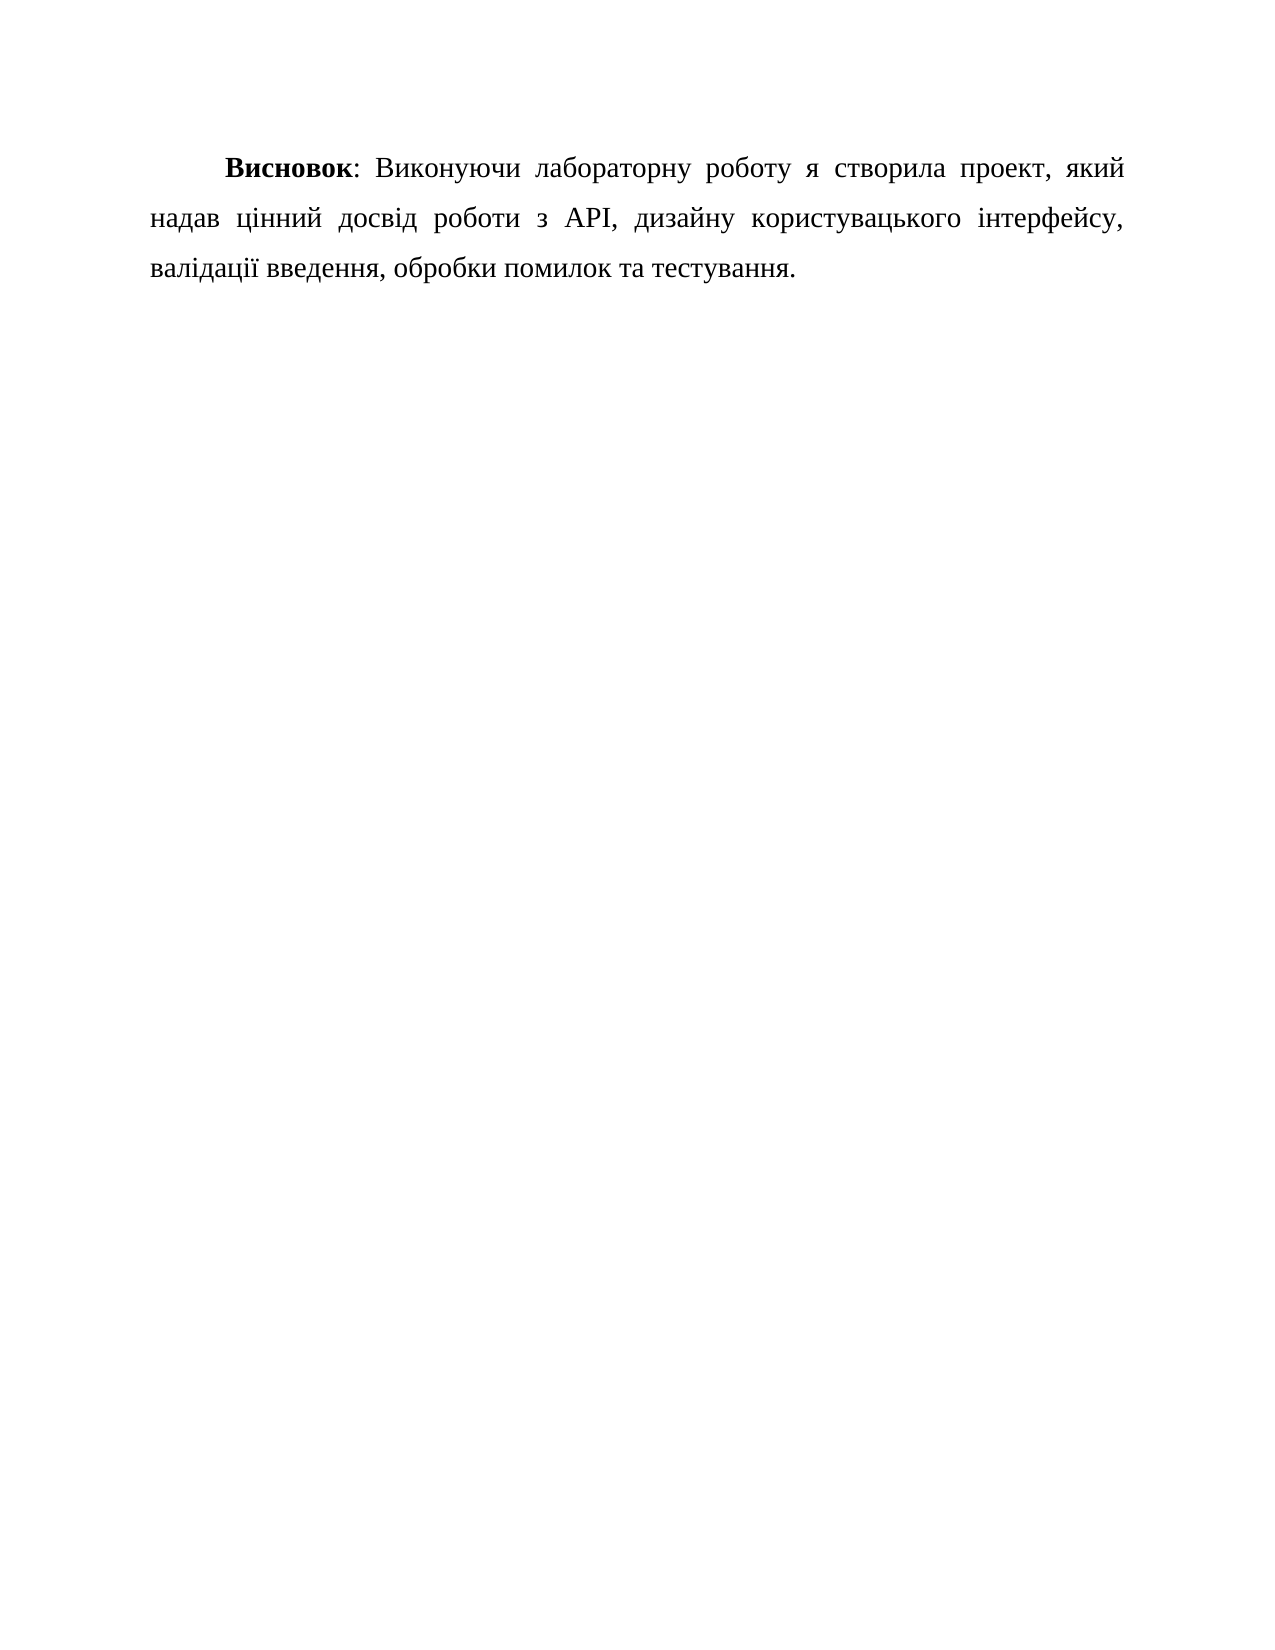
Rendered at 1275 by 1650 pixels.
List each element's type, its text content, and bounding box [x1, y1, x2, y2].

text Висновок: Виконуючи лабораторну роботу я створила проект, який надав цінний досвід роботи з API, дизайну користувацького інтерфейсу, валідації введення, обробки помилок та тестування. [150, 150, 1125, 284]
